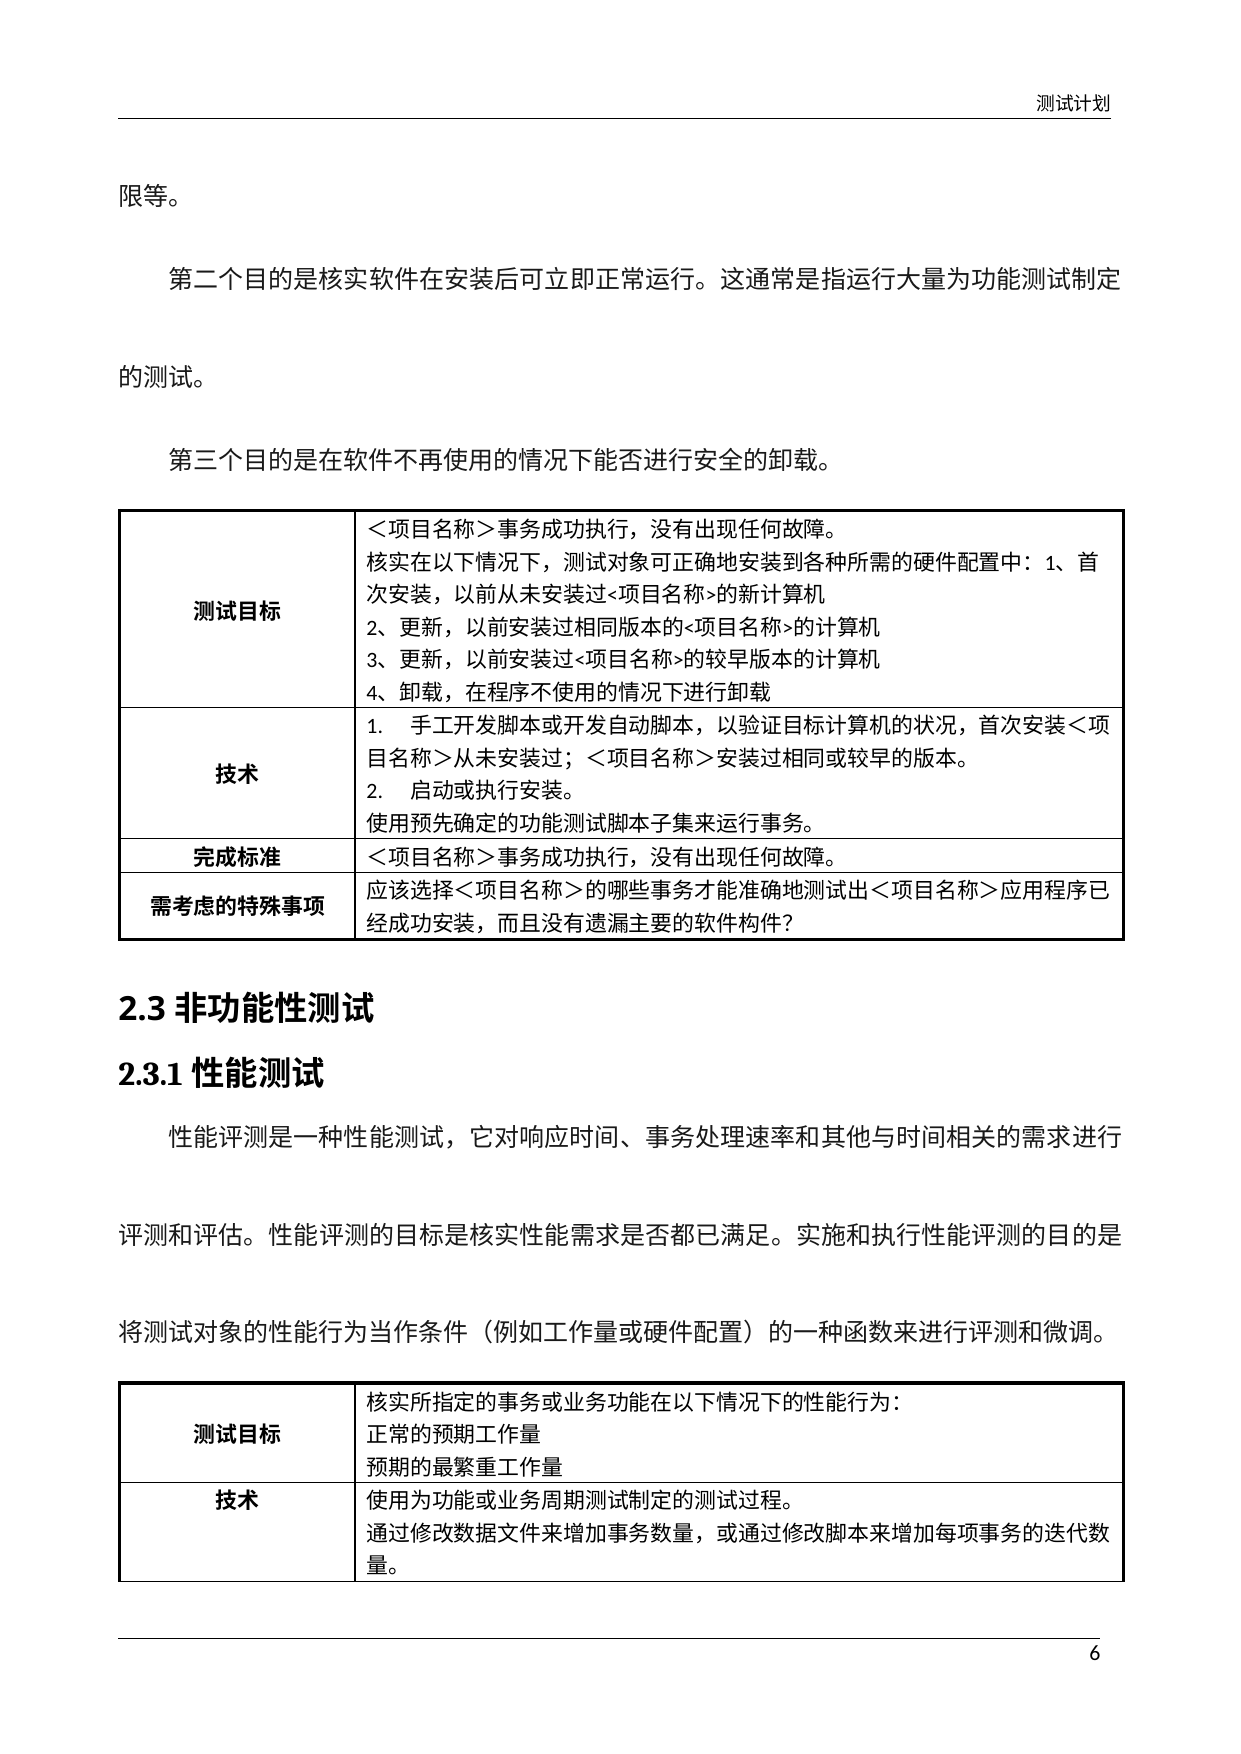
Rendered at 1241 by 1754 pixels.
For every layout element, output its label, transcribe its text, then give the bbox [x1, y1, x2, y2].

subtitle 性能测试 [118, 1038, 1122, 1103]
text 性能评测是一种性能测试，它对响应时间、事务处理速率和其他与时间相关的需求进行评测和评估。性能评测的目标是核实性能需求是否都已满足。实施和执行性能评测的目的是将测试对象的性能行为当作条件（例如工作量或硬件配置）的一种函数来进行评测和微调。 [118, 1103, 1122, 1215]
table_cell ＜项目名称＞事务成功执行，没有出现任何故障。 [356, 839, 1122, 872]
subtitle 非功能性测试 [118, 973, 1122, 1038]
table_cell 完成标准 [121, 839, 354, 872]
table_cell 需考虑的特殊事项 [121, 873, 354, 938]
text 第三个目的是在软件不再使用的情况下能否进行安全的卸载。 [118, 426, 1122, 491]
table_header ＜项目名称＞事务成功执行，没有出现任何故障。 核实在以下情况下，测试对象可正确地安装到各种所需的硬件配置中：1、首次安装，以前从未安装过<项目名称>的新计算机 2、更新，以前安装过相同版本的<项目名称>的计算机 3、更新，以前安装过<项目名称>的较早版本的计算机 4、卸载，在程序不使用的情况下进行卸载 [356, 512, 1122, 707]
table_header 测试目标 [121, 1385, 354, 1482]
table_header 核实所指定的事务或业务功能在以下情况下的性能行为： 正常的预期工作量 预期的最繁重工作量 [356, 1385, 1122, 1482]
table_cell 技术 [121, 708, 354, 838]
table_cell 技术 [121, 1483, 354, 1581]
table_cell 1. 手工开发脚本或开发自动脚本，以验证目标计算机的状况，首次安装＜项目名称＞从未安装过；＜项目名称＞安装过相同或较早的版本。 2. 启动或执行安装。 使用预先确定的功能测试脚本子集来运行事务。 [356, 708, 1122, 838]
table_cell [356, 1483, 1122, 1581]
text 第二个目的是核实软件在安装后可立即正常运行。这通常是指运行大量为功能测试制定的测试。 [118, 245, 1122, 408]
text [118, 162, 1122, 227]
table_cell 应该选择＜项目名称＞的哪些事务才能准确地测试出＜项目名称＞应用程序已经成功安装，而且没有遗漏主要的软件构件？ [356, 873, 1122, 938]
table_header 测试目标 [121, 512, 354, 707]
text 性能评测是一种性能测试，它对响应时间、事务处理速率和其他与时间相关的需求进行评测和评估。性能评测的目标是核实性能需求是否都已满足。实施和执行性能评测的目的是将测试对象的性能行为当作条件（例如工作量或硬件配置）的一种函数来进行评测和微调。 [118, 1251, 1122, 1363]
